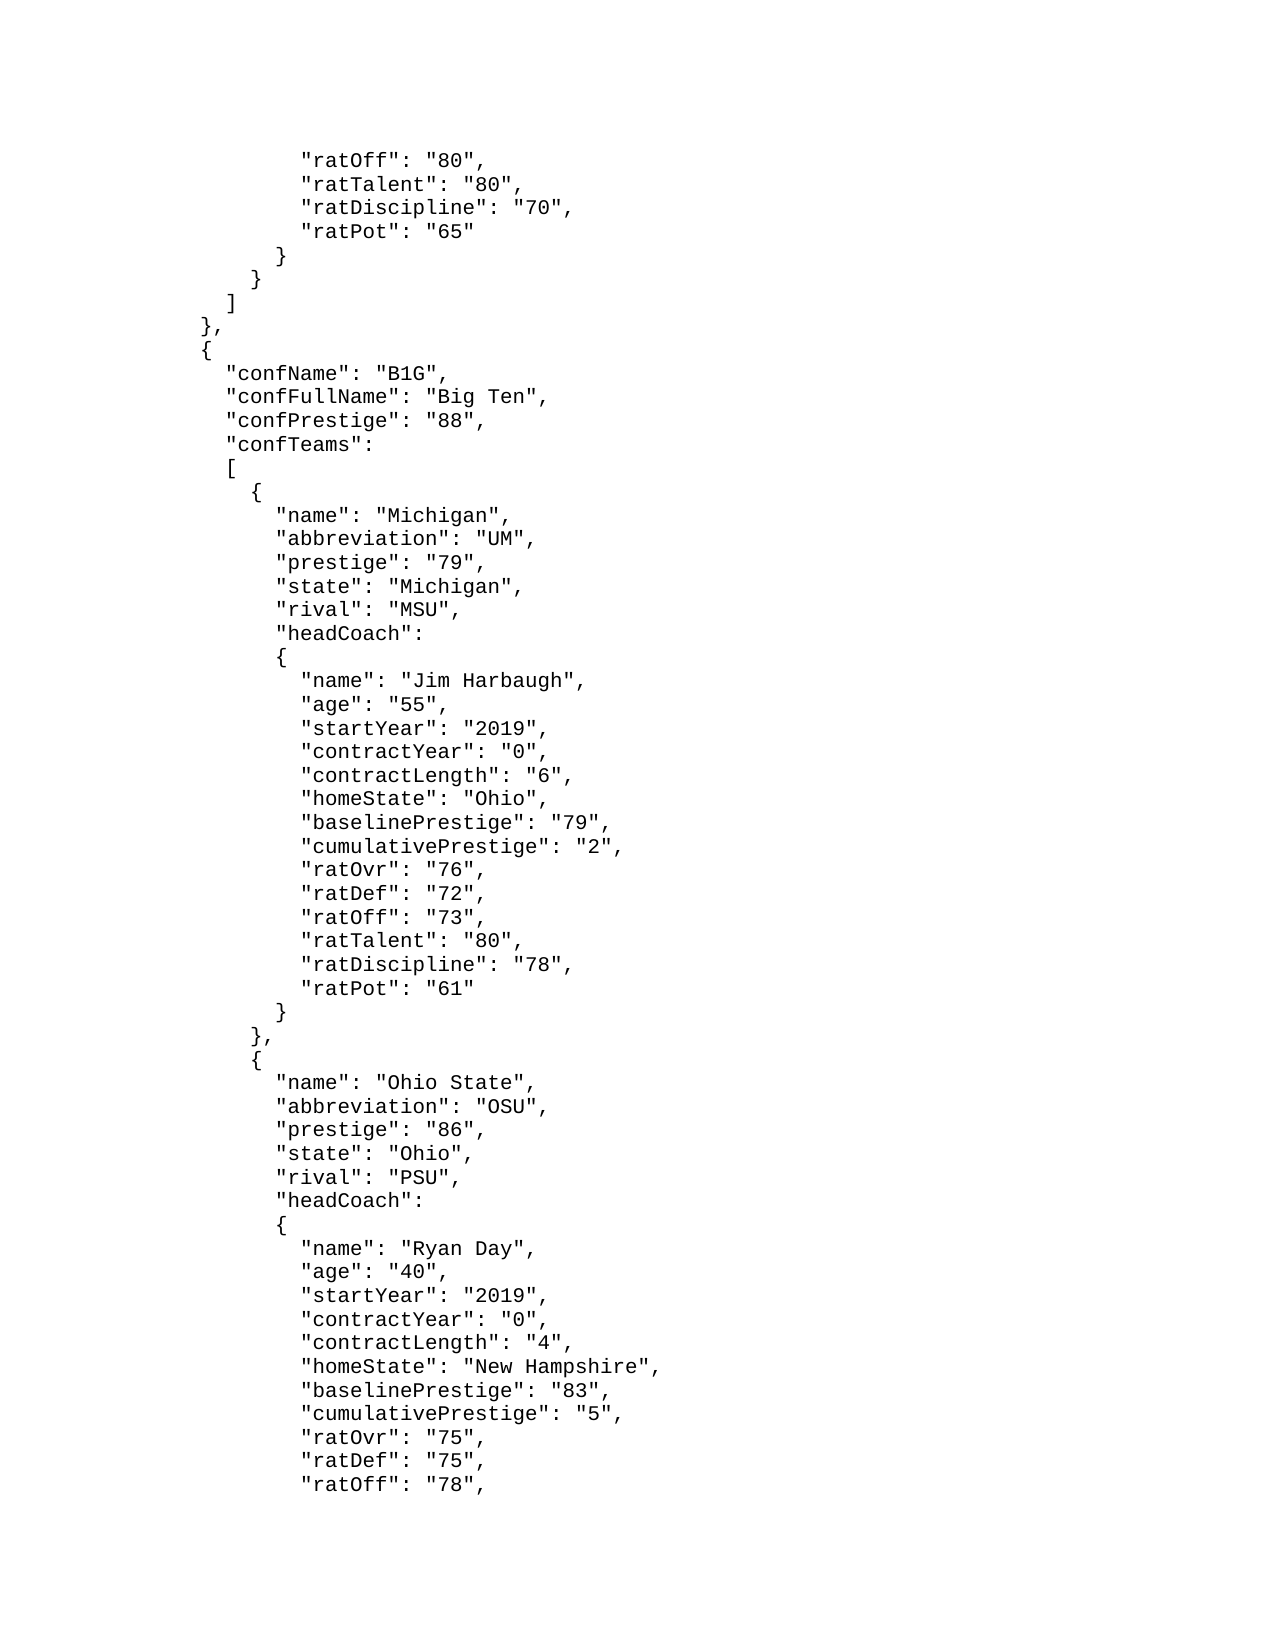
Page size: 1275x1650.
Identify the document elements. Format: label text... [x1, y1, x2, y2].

text "prestige": "86", [150, 1119, 1125, 1143]
text "ratTalent": "80", [150, 174, 1125, 197]
text "contractYear": "0", [150, 1309, 1125, 1332]
text "age": "55", [150, 694, 1125, 717]
text "homeState": "Ohio", [150, 788, 1125, 812]
text "abbreviation": "OSU", [150, 1096, 1125, 1119]
text } [150, 244, 1125, 268]
text "ratTalent": "80", [150, 930, 1125, 954]
text "name": "Michigan", [150, 505, 1125, 528]
text "ratOvr": "76", [150, 859, 1125, 883]
text "ratOvr": "75", [150, 1427, 1125, 1451]
text "state": "Michigan", [150, 576, 1125, 599]
text "age": "40", [150, 1261, 1125, 1285]
text { [150, 647, 1125, 670]
text "baselinePrestige": "79", [150, 812, 1125, 836]
text "abbreviation": "UM", [150, 528, 1125, 552]
text "rival": "PSU", [150, 1167, 1125, 1190]
text "homeState": "New Hampshire", [150, 1356, 1125, 1379]
text "state": "Ohio", [150, 1143, 1125, 1167]
text } [150, 1001, 1125, 1025]
text "ratPot": "61" [150, 978, 1125, 1001]
text "confPrestige": "88", [150, 410, 1125, 434]
text } [150, 268, 1125, 292]
text "startYear": "2019", [150, 717, 1125, 741]
text "name": "Jim Harbaugh", [150, 670, 1125, 694]
text "confTeams": [150, 434, 1125, 457]
text "startYear": "2019", [150, 1285, 1125, 1309]
text { [150, 1048, 1125, 1072]
text ] [150, 292, 1125, 316]
text "ratOff": "80", [150, 150, 1125, 174]
text "ratDef": "75", [150, 1451, 1125, 1474]
text "baselinePrestige": "83", [150, 1379, 1125, 1403]
text "ratDiscipline": "78", [150, 954, 1125, 978]
text "rival": "MSU", [150, 599, 1125, 623]
text "name": "Ohio State", [150, 1072, 1125, 1096]
text "headCoach": [150, 1190, 1125, 1214]
text [ [150, 457, 1125, 481]
text }, [150, 1025, 1125, 1048]
text "contractLength": "4", [150, 1332, 1125, 1356]
text "ratPot": "65" [150, 221, 1125, 244]
text "headCoach": [150, 623, 1125, 647]
text "confName": "B1G", [150, 363, 1125, 386]
text "ratOff": "73", [150, 907, 1125, 930]
text "contractLength": "6", [150, 765, 1125, 788]
text "ratOff": "78", [150, 1474, 1125, 1498]
text "cumulativePrestige": "2", [150, 836, 1125, 859]
text { [150, 339, 1125, 363]
text "name": "Ryan Day", [150, 1238, 1125, 1261]
text "cumulativePrestige": "5", [150, 1403, 1125, 1427]
text "prestige": "79", [150, 552, 1125, 576]
text "ratDiscipline": "70", [150, 197, 1125, 221]
text "contractYear": "0", [150, 741, 1125, 765]
text { [150, 1214, 1125, 1238]
text "confFullName": "Big Ten", [150, 386, 1125, 410]
text "ratDef": "72", [150, 883, 1125, 907]
text { [150, 481, 1125, 505]
text }, [150, 316, 1125, 339]
